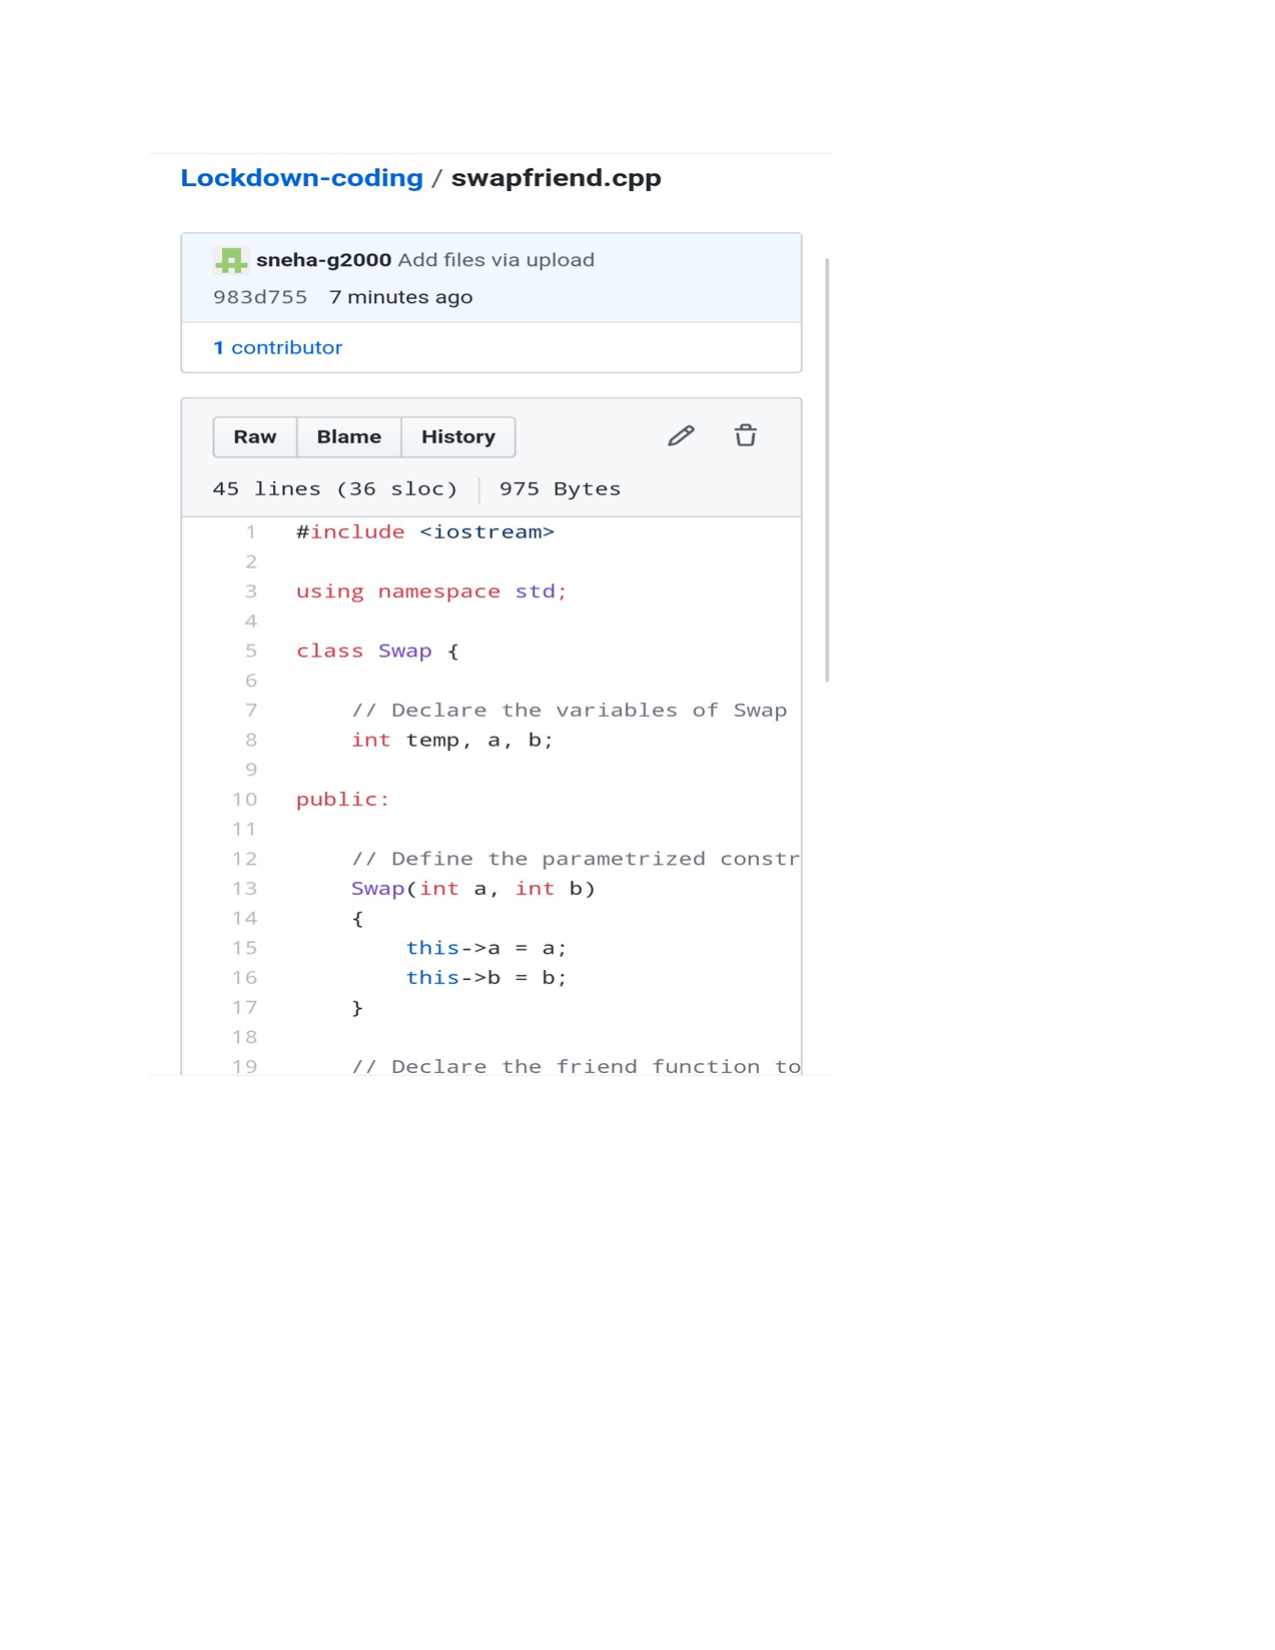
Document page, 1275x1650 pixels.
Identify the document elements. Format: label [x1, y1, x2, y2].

picture [150, 150, 833, 1077]
